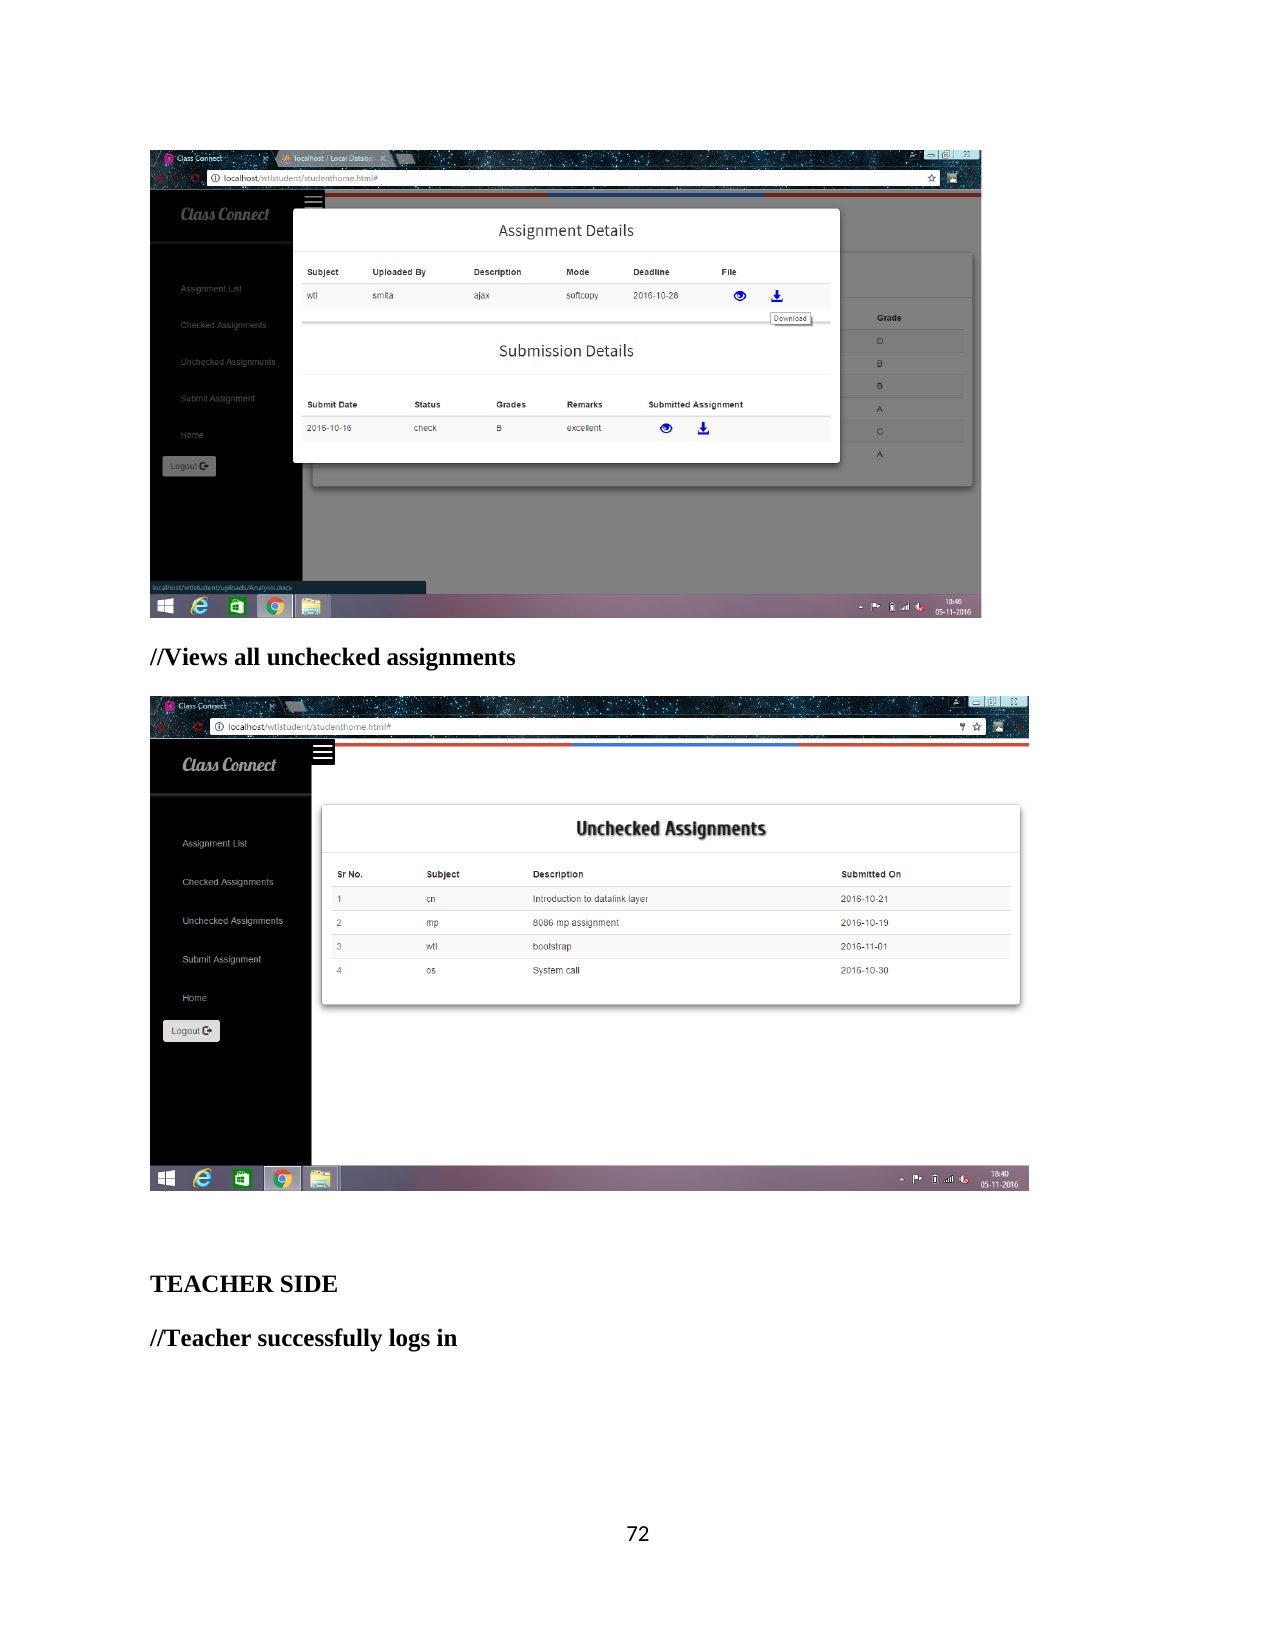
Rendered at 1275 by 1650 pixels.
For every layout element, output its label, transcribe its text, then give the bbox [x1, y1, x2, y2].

text TEACHER SIDE [150, 1269, 1087, 1298]
text //Teacher successfully logs in [150, 1323, 1087, 1352]
text //Views all unchecked assignments [150, 642, 1125, 671]
picture [150, 696, 1029, 1191]
picture [150, 150, 982, 618]
